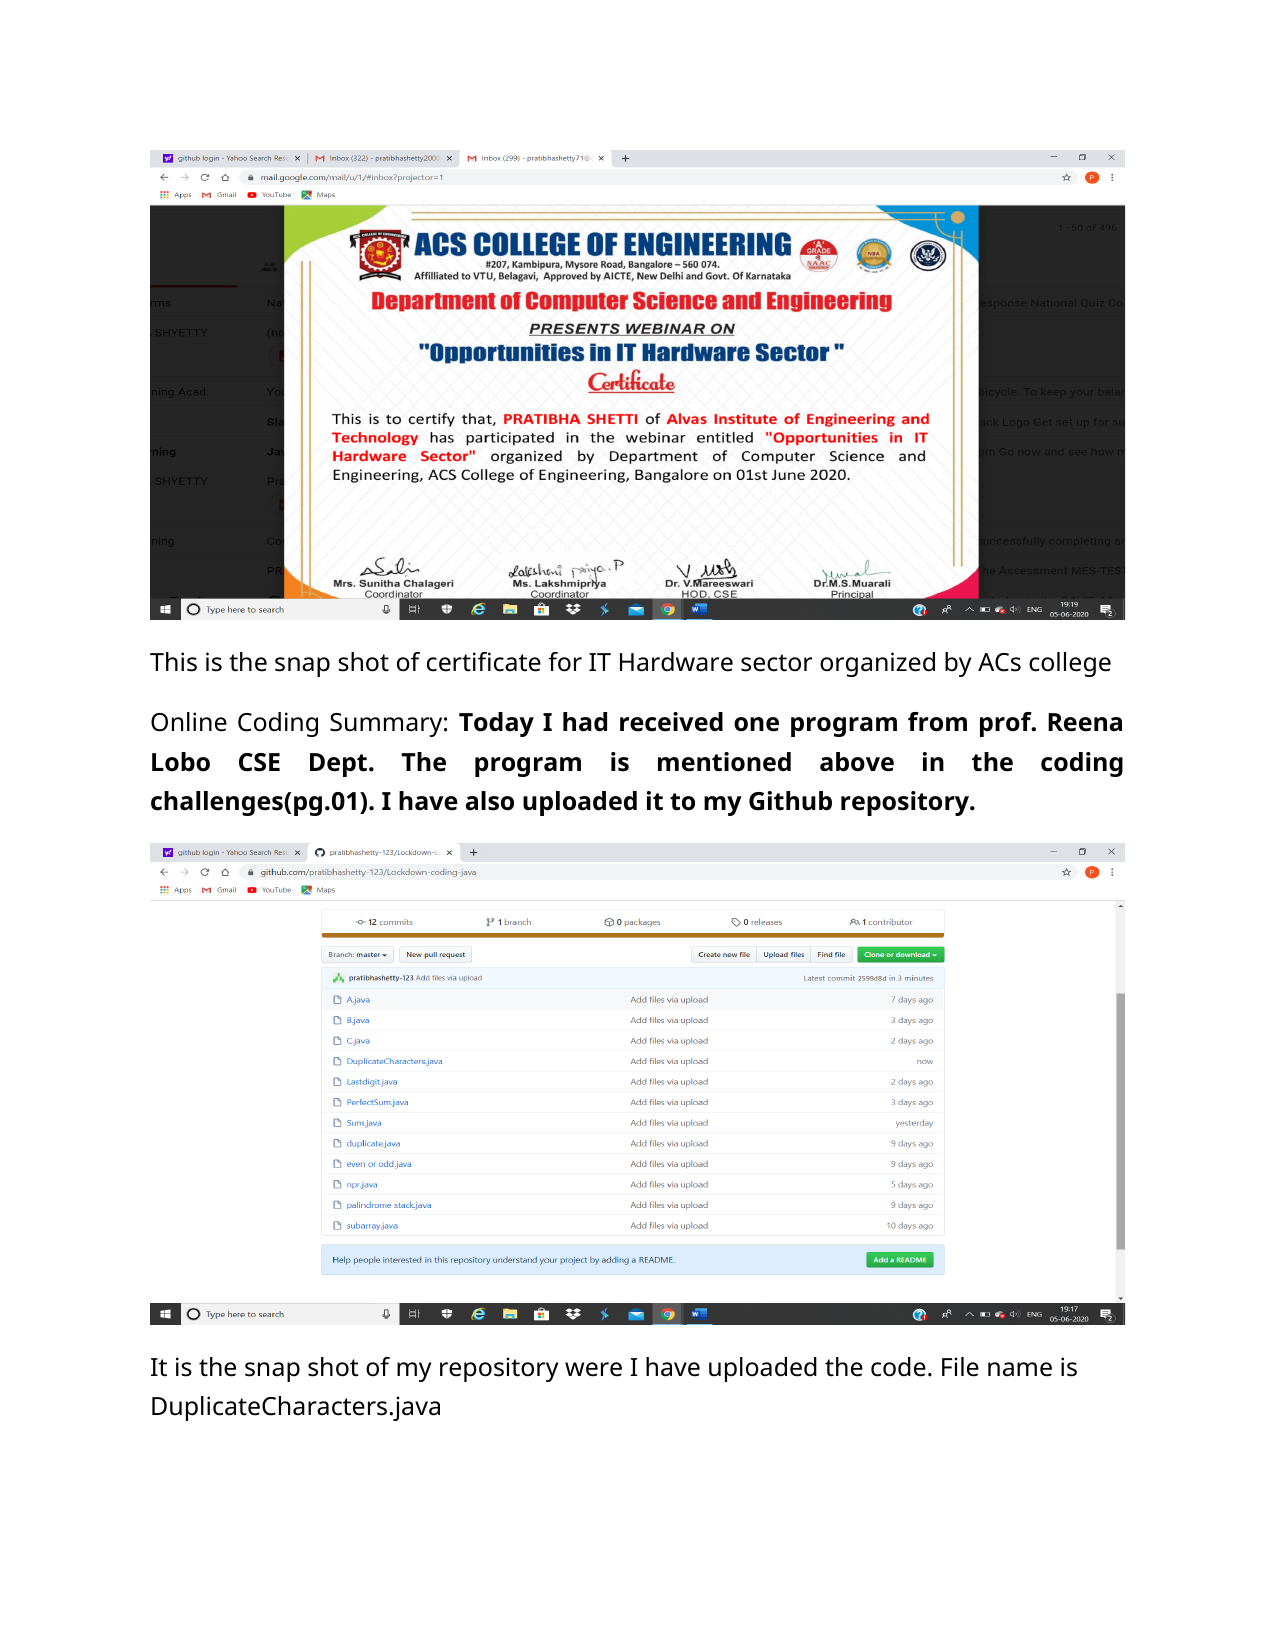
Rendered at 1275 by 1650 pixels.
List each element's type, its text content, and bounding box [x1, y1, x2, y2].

text Online Coding Summary: Today I had received one program from prof. Reena Lobo CSE Dept. The program is mentioned above in the coding challenges(pg.01). I have also uploaded it to my Github repository. [150, 705, 1125, 817]
picture [150, 843, 1125, 1325]
picture [150, 150, 1125, 620]
text This is the snap shot of certificate for IT Hardware sector organized by ACs college [150, 645, 1125, 679]
text It is the snap shot of my repository were I have uploaded the code. File name is DuplicateCharacters.java [150, 1349, 1125, 1422]
